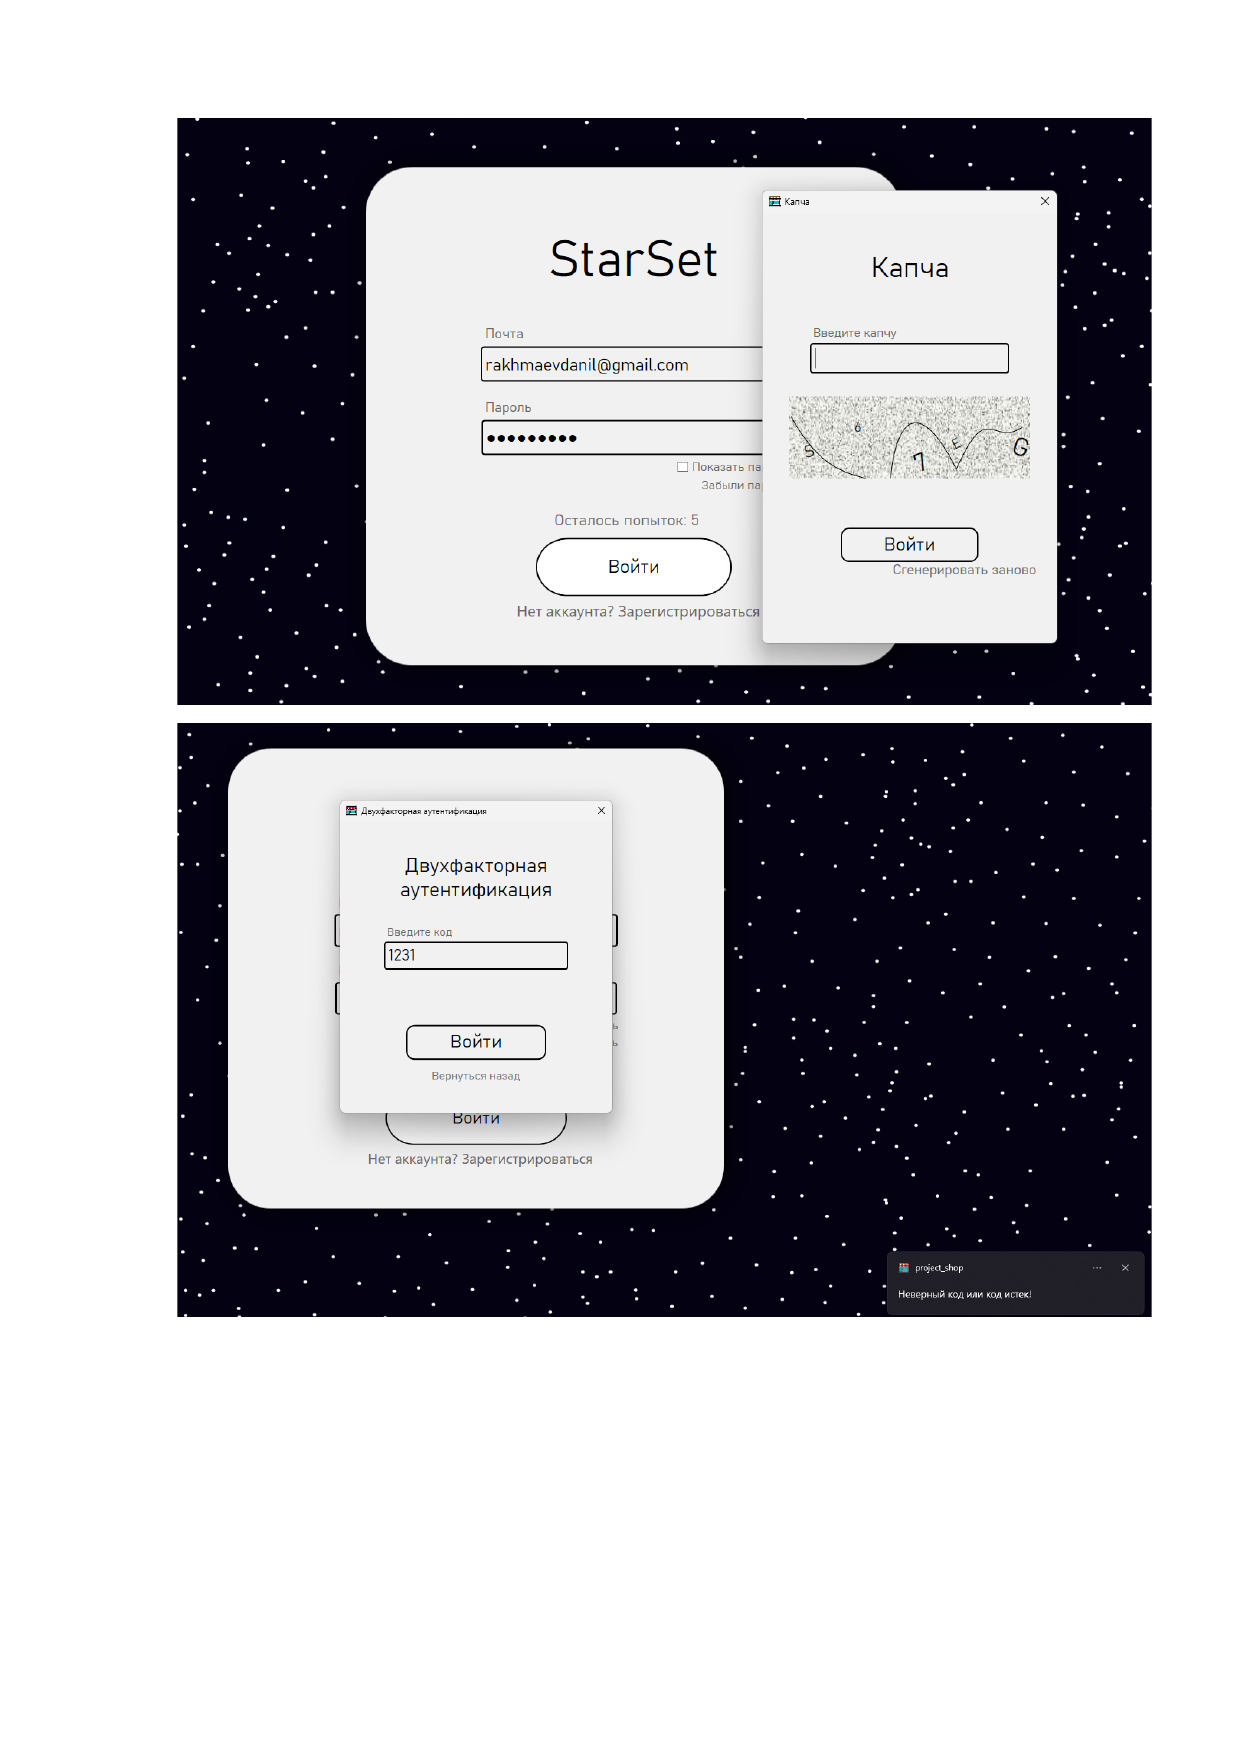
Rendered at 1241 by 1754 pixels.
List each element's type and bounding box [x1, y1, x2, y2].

picture [177, 723, 1152, 1317]
picture [177, 118, 1152, 705]
